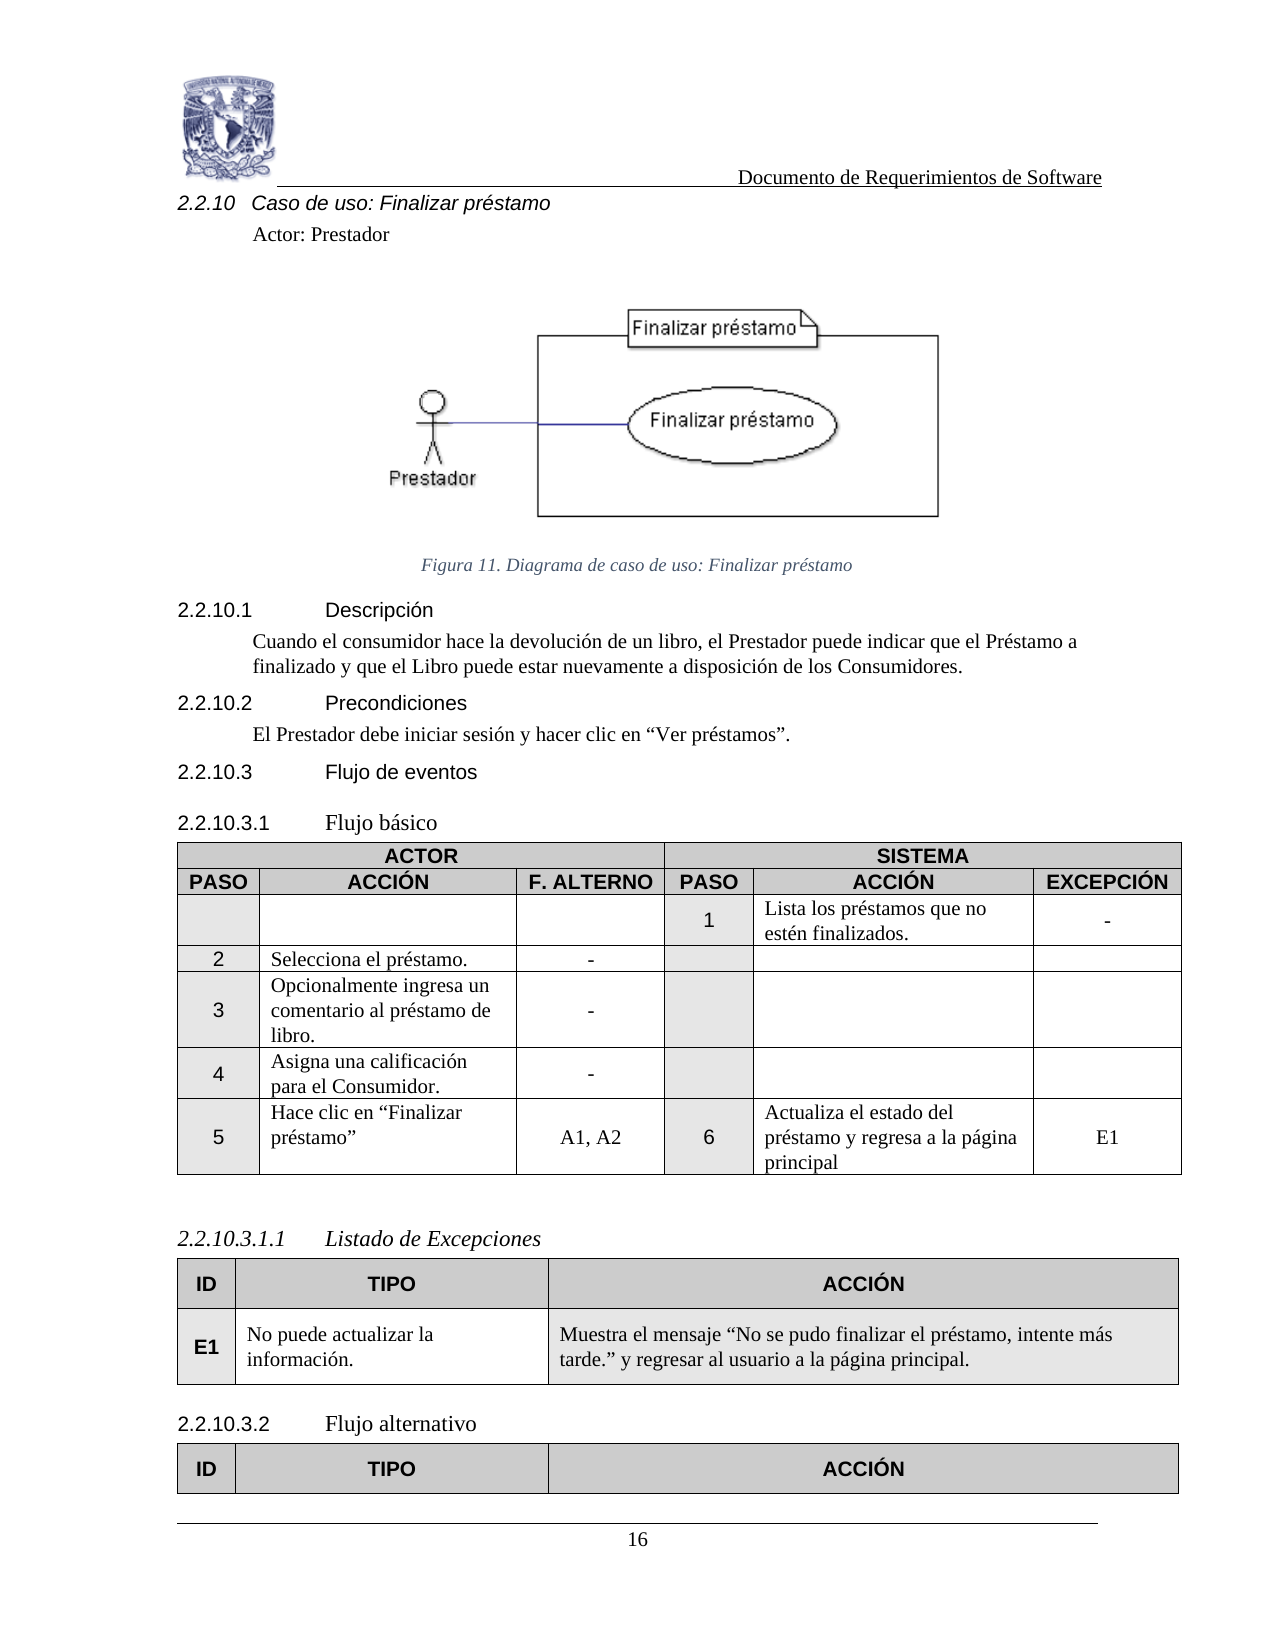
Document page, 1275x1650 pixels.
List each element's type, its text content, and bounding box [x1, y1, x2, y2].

text Actor: Prestador [252, 221, 1098, 246]
table_cell [1034, 946, 1181, 971]
text El Prestador debe iniciar sesión y hacer clic en “Ver préstamos”. [252, 721, 1098, 746]
table_cell 5 [178, 1099, 259, 1174]
table_header TIPO [236, 1444, 548, 1493]
table_cell ACCIÓN [260, 869, 516, 894]
table_header ID [178, 1444, 235, 1493]
subtitle Listado de Excepciones [177, 1225, 1098, 1251]
table_cell Actualiza el estado del préstamo y regresa a la página principal [754, 1099, 1033, 1174]
table_cell 6 [665, 1099, 753, 1174]
text Cuando el consumidor hace la devolución de un libro, el Prestador puede indicar que el Préstamo a finalizado y que el Libro puede estar nuevamente a disposición de los Consumidores. [252, 628, 1098, 678]
subtitle Flujo de eventos [177, 759, 1098, 784]
table_cell [1034, 1048, 1181, 1098]
subtitle Precondiciones [177, 690, 1098, 715]
table_cell 3 [178, 972, 259, 1047]
table_cell [665, 1048, 753, 1098]
table_cell E1 [178, 1309, 235, 1384]
subtitle Flujo básico [177, 809, 1098, 835]
subtitle Descripción [177, 596, 1098, 621]
table_cell [665, 946, 753, 971]
table_cell - [517, 946, 664, 971]
table_cell 4 [178, 1048, 259, 1098]
table_cell PASO [665, 869, 753, 894]
table_cell [754, 1048, 1033, 1098]
table_cell Selecciona el préstamo. [260, 946, 516, 971]
table_cell [517, 895, 664, 945]
subtitle Caso de uso: Finalizar préstamo [177, 189, 1098, 214]
table_header ACCIÓN [549, 1259, 1178, 1308]
table_cell [178, 895, 259, 945]
table_cell [754, 972, 1033, 1047]
table_cell - [517, 972, 664, 1047]
subtitle Flujo alternativo [177, 1410, 1098, 1436]
table_cell [665, 972, 753, 1047]
picture [364, 295, 986, 542]
table_cell [754, 946, 1033, 971]
picture [177, 73, 278, 185]
table_cell Opcionalmente ingresa un comentario al préstamo de libro. [260, 972, 516, 1047]
table_cell A1, A2 [517, 1099, 664, 1174]
table_cell E1 [1034, 1099, 1181, 1174]
table_header ID [178, 1259, 235, 1308]
table_cell Muestra el mensaje “No se pudo finalizar el préstamo, intente más tarde.” y regresar al usuario a la página principal. [549, 1309, 1178, 1384]
table_cell - [1034, 895, 1181, 945]
table_cell [260, 895, 516, 945]
table_cell PASO [178, 869, 259, 894]
table_cell Hace clic en “Finalizar préstamo” [260, 1099, 516, 1174]
table_cell No puede actualizar la información. [236, 1309, 548, 1384]
table_header ACTOR [178, 843, 664, 868]
table_cell - [517, 1048, 664, 1098]
table_cell Lista los préstamos que no estén finalizados. [754, 895, 1033, 945]
table_header ACCIÓN [549, 1444, 1178, 1493]
table_header TIPO [236, 1259, 548, 1308]
table_cell 2 [178, 946, 259, 971]
table_header SISTEMA [665, 843, 1181, 868]
table_cell EXCEPCIÓN [1034, 869, 1181, 894]
table_cell F. ALTERNO [517, 869, 664, 894]
table_cell 1 [665, 895, 753, 945]
table_cell [1034, 972, 1181, 1047]
table_cell Asigna una calificación para el Consumidor. [260, 1048, 516, 1098]
table_cell ACCIÓN [754, 869, 1033, 894]
